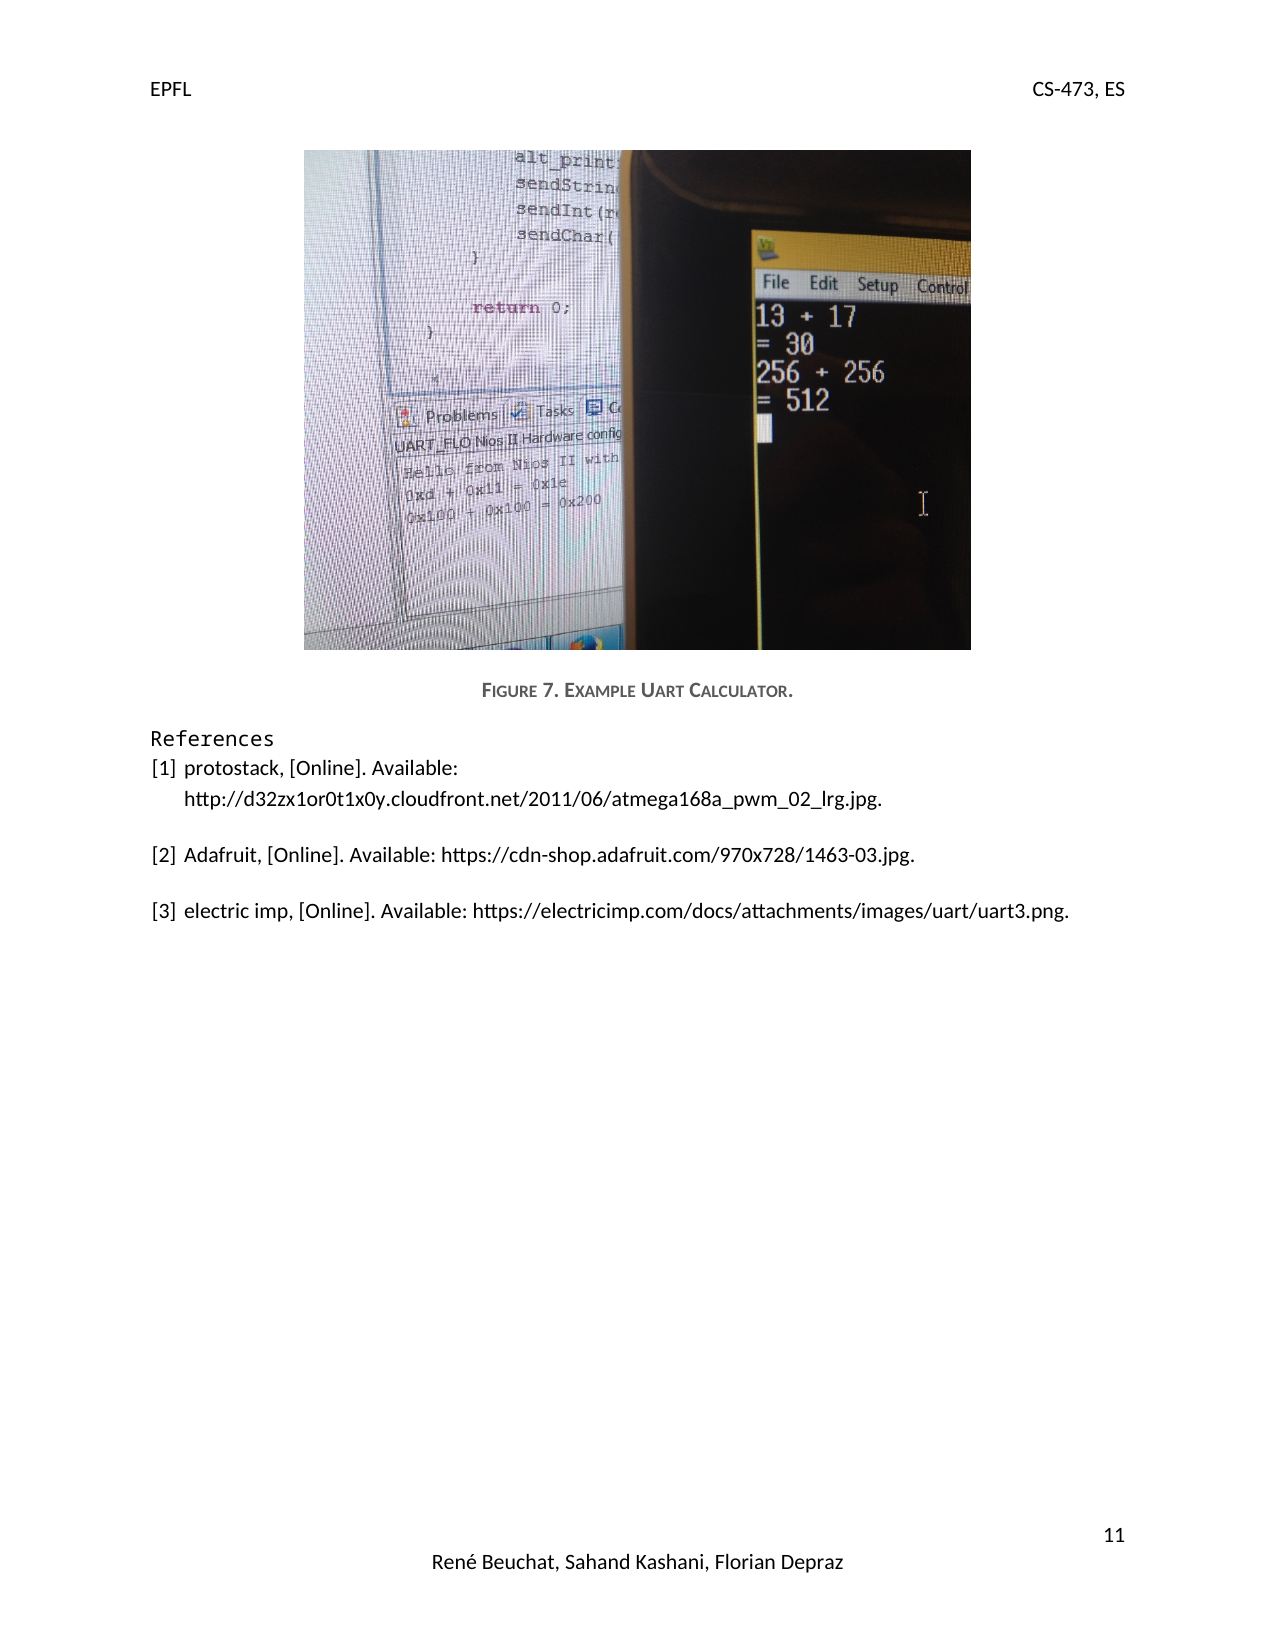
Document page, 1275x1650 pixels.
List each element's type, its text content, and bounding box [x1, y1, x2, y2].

picture [304, 150, 971, 650]
table_cell [3] [150, 895, 182, 951]
table_header [1] [150, 752, 182, 840]
table_cell [2] [150, 840, 182, 895]
table_cell Adafruit, [Online]. Available: https://cdn-shop.adafruit.com/970x728/1463-03.jpg. [182, 840, 1125, 895]
table_header protostack, [Online]. Available: http://d32zx1or0t1x0y.cloudfront.net/2011/06/atmega168a_pwm_02_lrg.jpg. [182, 752, 1125, 840]
text References [150, 724, 1125, 752]
table_cell electric imp, [Online]. Available: https://electricimp.com/docs/attachments/images/uart/uart3.png. [182, 895, 1125, 951]
